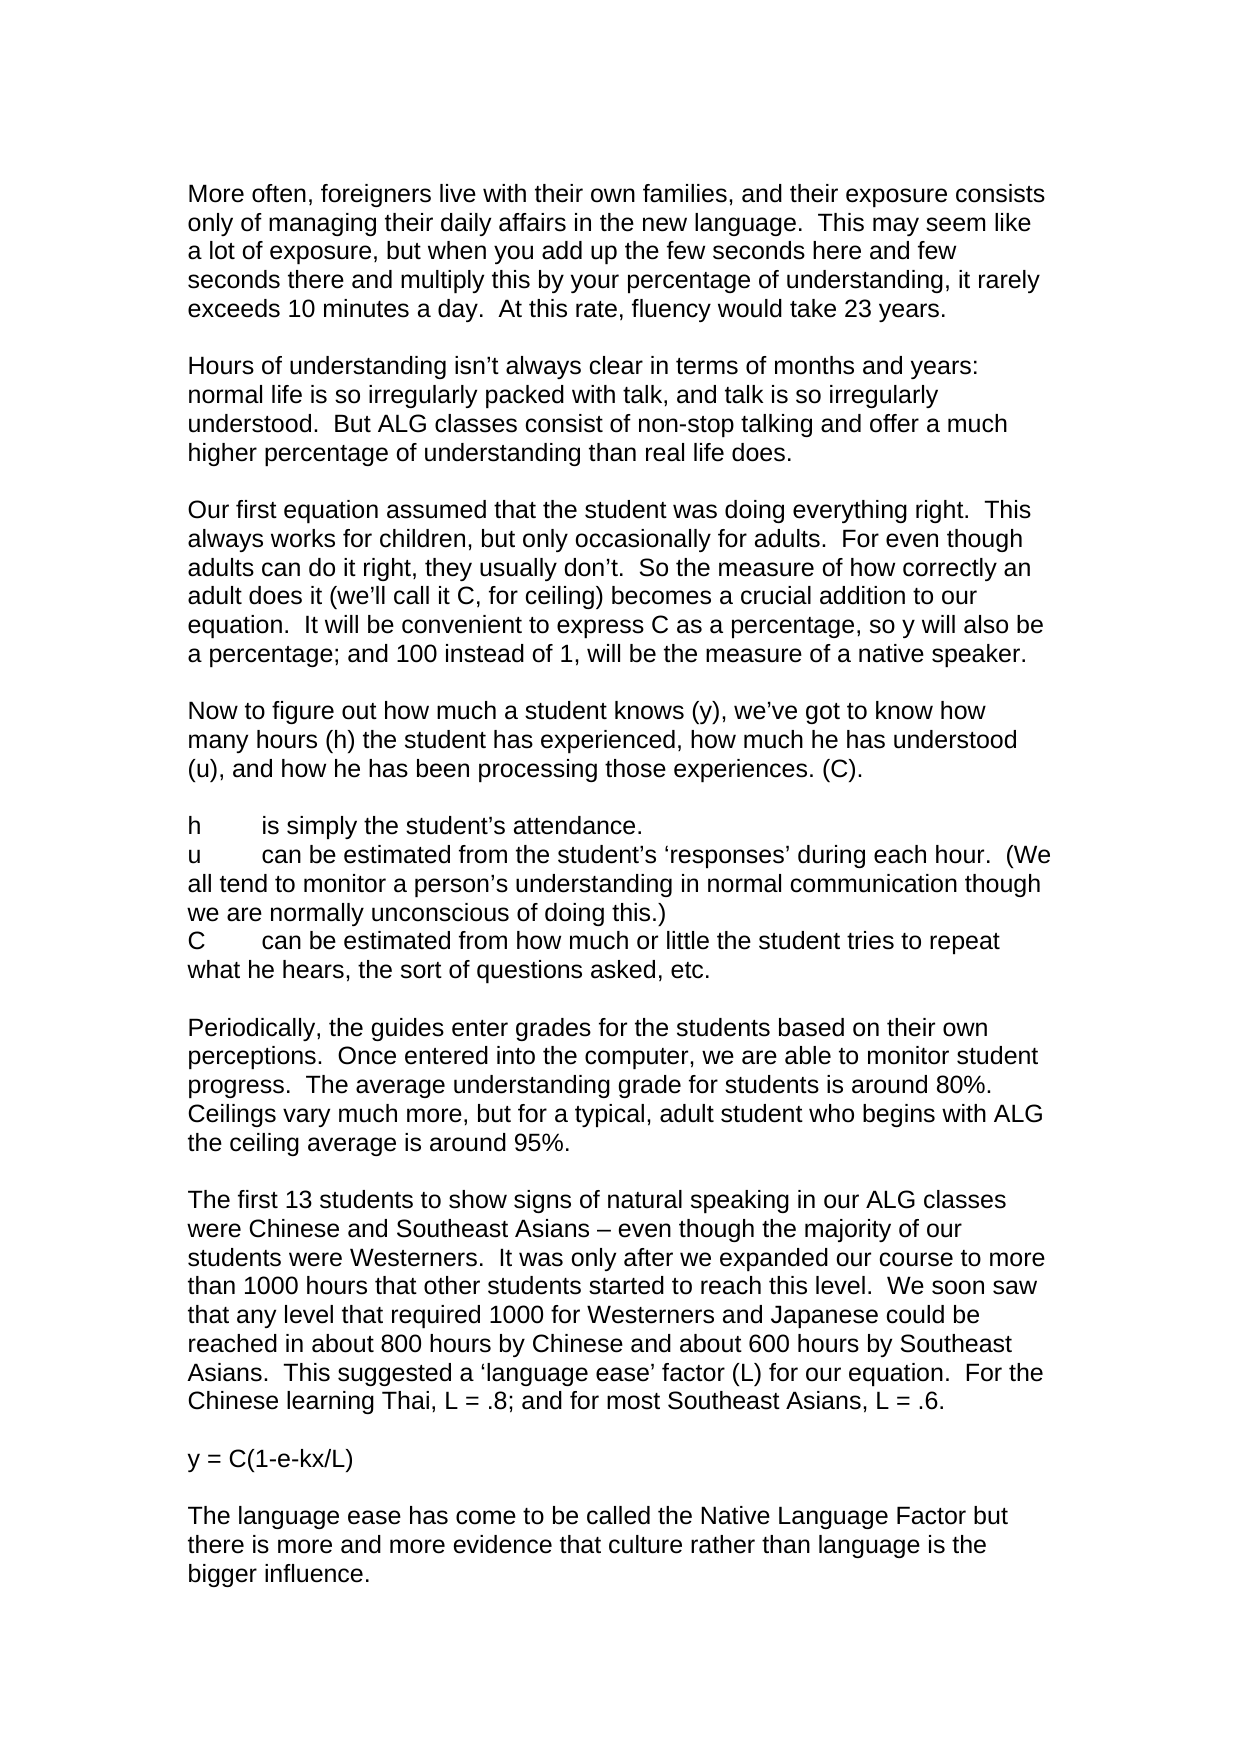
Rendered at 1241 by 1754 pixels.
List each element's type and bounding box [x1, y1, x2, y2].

text [187, 150, 1053, 1587]
